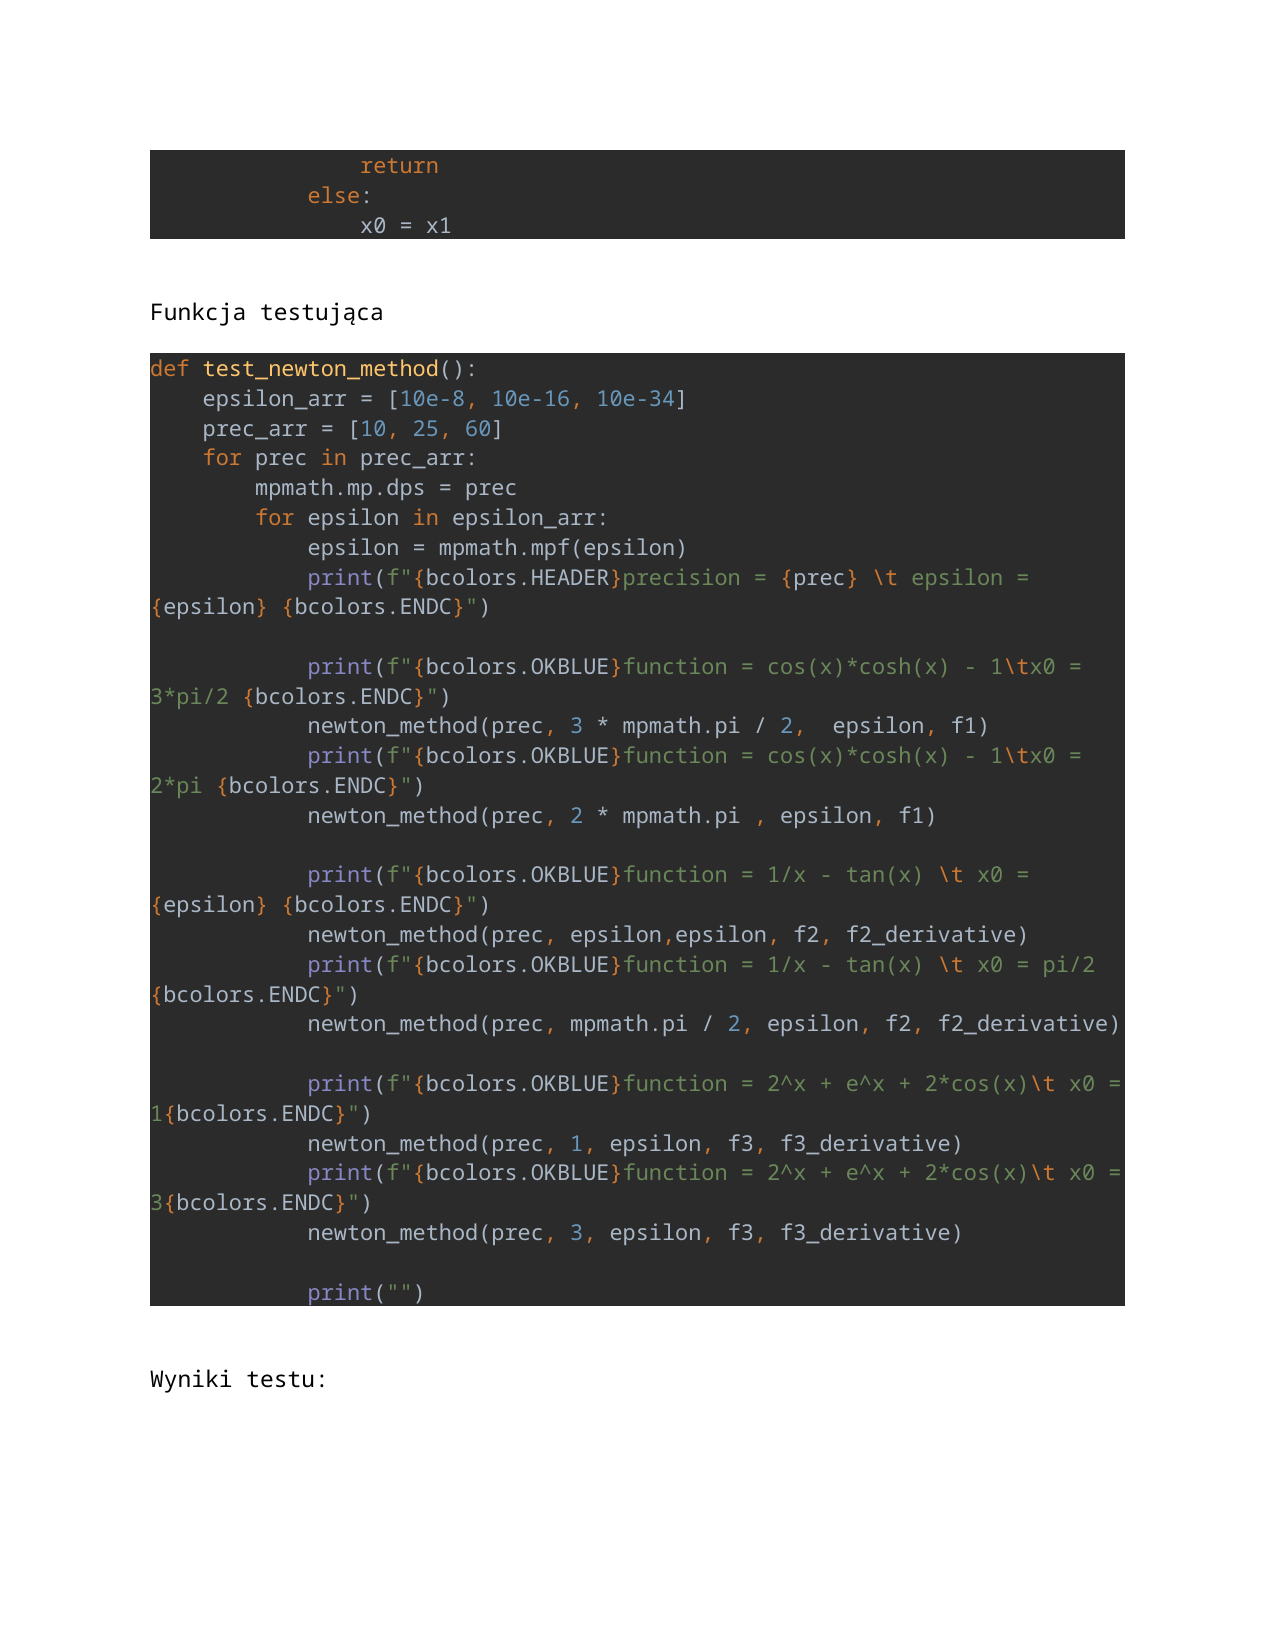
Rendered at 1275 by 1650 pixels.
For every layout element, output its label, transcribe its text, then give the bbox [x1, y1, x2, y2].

text Funkcja testująca [150, 296, 1125, 327]
text Wyniki testu: [150, 1363, 1125, 1394]
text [150, 150, 1125, 239]
text def test_newton_method(): epsilon_arr = [10e-8, 10e-16, 10e-34] prec_arr = [10, 25, 60] for prec in prec_arr: mpmath.mp.dps = prec for epsilon in epsilon_arr: epsilon = mpmath.mpf(epsilon) print(f"{bcolors.HEADER}precision = {prec} \t epsilon = {epsilon} {bcolors.ENDC}") print(f"{bcolors.OKBLUE}function = cos(x)*cosh(x) - 1\tx0 = 3*pi/2 {bcolors.ENDC}") newton_method(prec, 3 * mpmath.pi / 2, epsilon, f1) print(f"{bcolors.OKBLUE}function = cos(x)*cosh(x) - 1\tx0 = 2*pi {bcolors.ENDC}") newton_method(prec, 2 * mpmath.pi , epsilon, f1) print(f"{bcolors.OKBLUE}function = 1/x - tan(x) \t x0 = {epsilon} {bcolors.ENDC}") newton_method(prec, epsilon,epsilon, f2, f2_derivative) print(f"{bcolors.OKBLUE}function = 1/x - tan(x) \t x0 = pi/2 {bcolors.ENDC}") newton_method(prec, mpmath.pi / 2, epsilon, f2, f2_derivative) print(f"{bcolors.OKBLUE}function = 2^x + e^x + 2*cos(x)\t x0 = 1{bcolors.ENDC}") newton_method(prec, 1, epsilon, f3, f3_derivative) print(f"{bcolors.OKBLUE}function = 2^x + e^x + 2*cos(x)\t x0 = 3{bcolors.ENDC}") newton_method(prec, 3, epsilon, f3, f3_derivative) print("") [150, 353, 1125, 1306]
